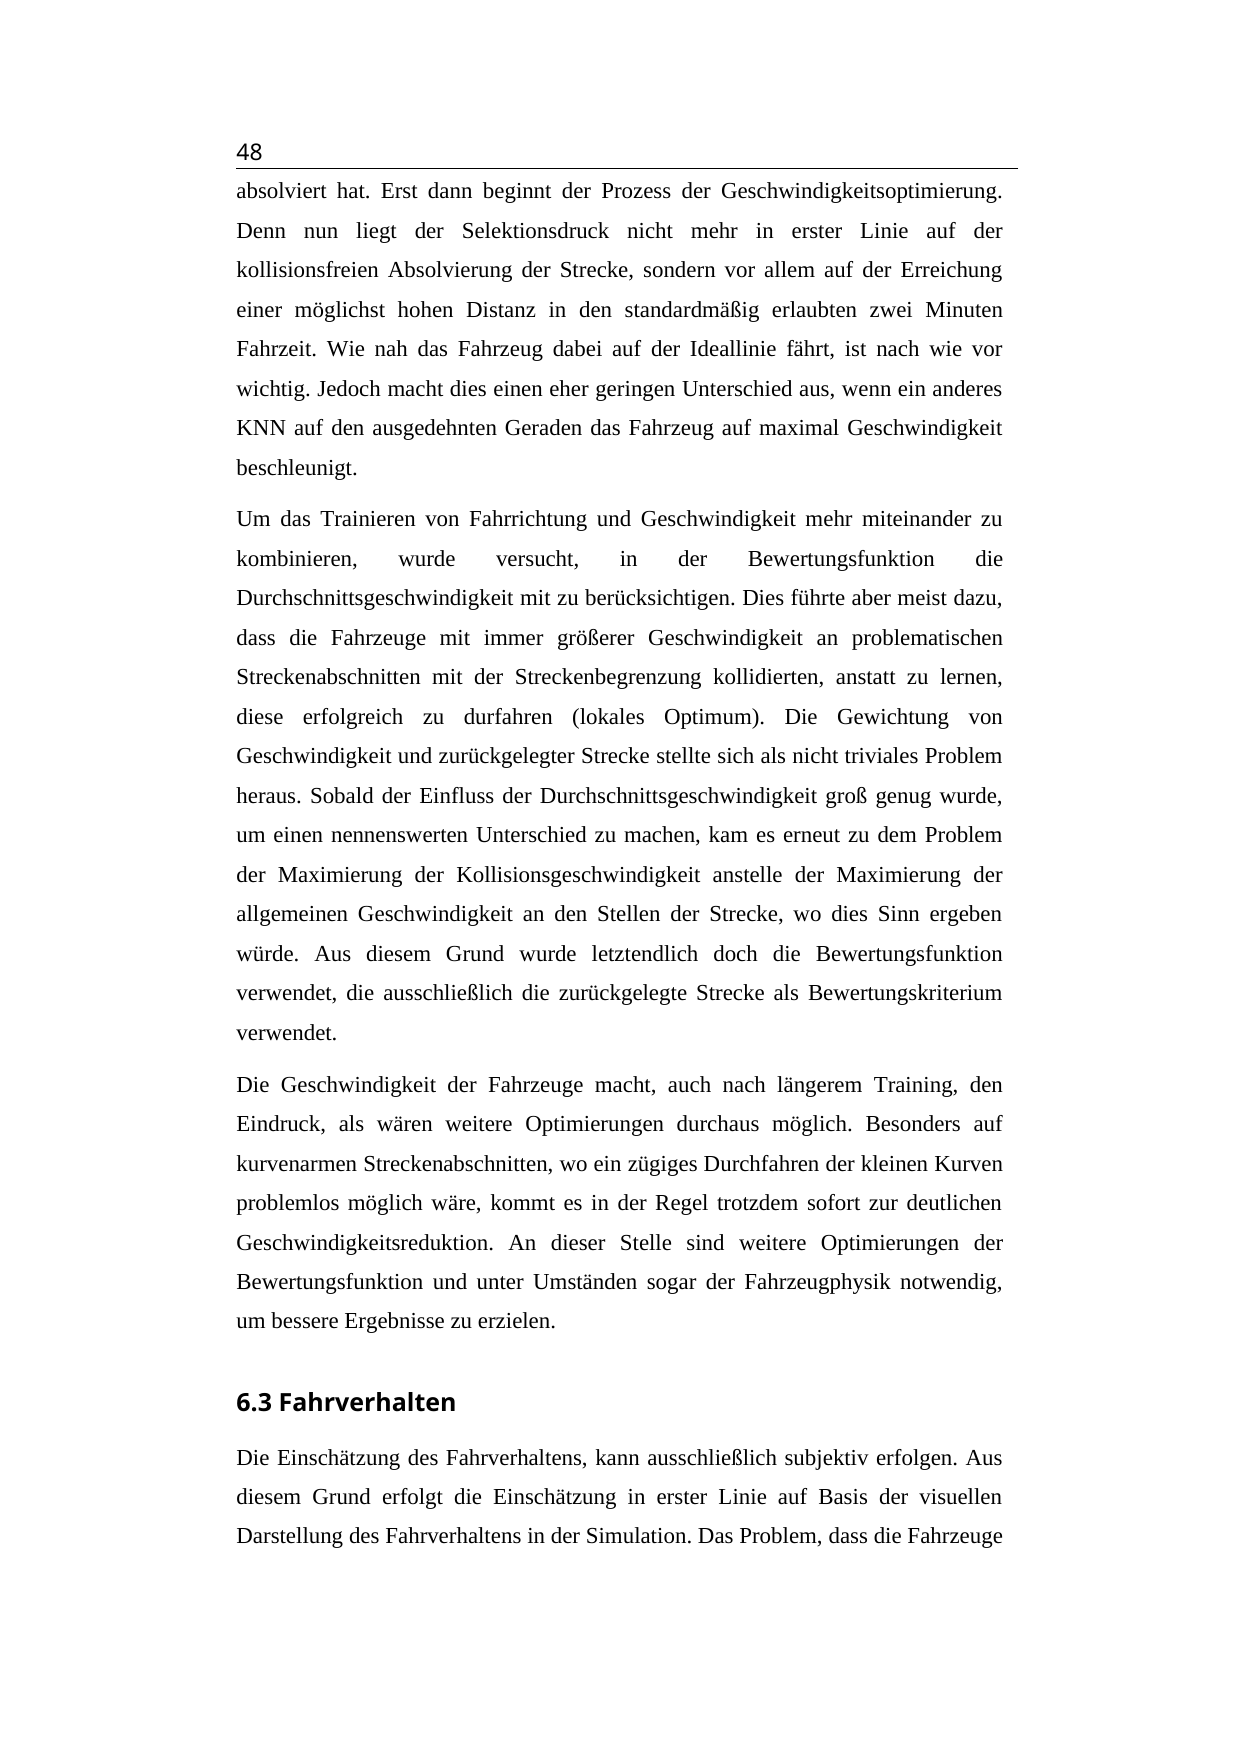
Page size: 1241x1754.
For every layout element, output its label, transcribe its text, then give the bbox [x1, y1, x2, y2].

text Um das Trainieren von Fahrrichtung und Geschwindigkeit mehr miteinander zu kombinieren, wurde versucht, in der Bewertungsfunktion die Durchschnittsgeschwindigkeit mit zu berücksichtigen. Dies führte aber meist dazu, dass die Fahrzeuge mit immer größerer Geschwindigkeit an problematischen Streckenabschnitten mit der Streckenbegrenzung kollidierten, anstatt zu lernen, diese erfolgreich zu durfahren (lokales Optimum). Die Gewichtung von Geschwindigkeit und zurückgelegter Strecke stellte sich als nicht triviales Problem heraus. Sobald der Einfluss der Durchschnittsgeschwindigkeit groß genug wurde, um einen nennenswerten Unterschied zu machen, kam es erneut zu dem Problem der Maximierung der Kollisionsgeschwindigkeit anstelle der Maximierung der allgemeinen Geschwindigkeit an den Stellen der Strecke, wo dies Sinn ergeben würde. Aus diesem Grund wurde letztendlich doch die Bewertungsfunktion verwendet, die ausschließlich die zurückgelegte Strecke als Bewertungskriterium verwendet. [236, 506, 1004, 1045]
list 6.3 Fahrverhalten [236, 1384, 1004, 1419]
text Die Geschwindigkeit der Fahrzeuge macht, auch nach längerem Training, den Eindruck, als wären weitere Optimierungen durchaus möglich. Besonders auf kurvenarmen Streckenabschnitten, wo ein zügiges Durchfahren der kleinen Kurven problemlos möglich wäre, kommt es in der Regel trotzdem sofort zur deutlichen Geschwindigkeitsreduktion. An dieser Stelle sind weitere Optimierungen der Bewertungsfunktion und unter Umständen sogar der Fahrzeugphysik notwendig, um bessere Ergebnisse zu erzielen. [236, 1071, 1004, 1334]
